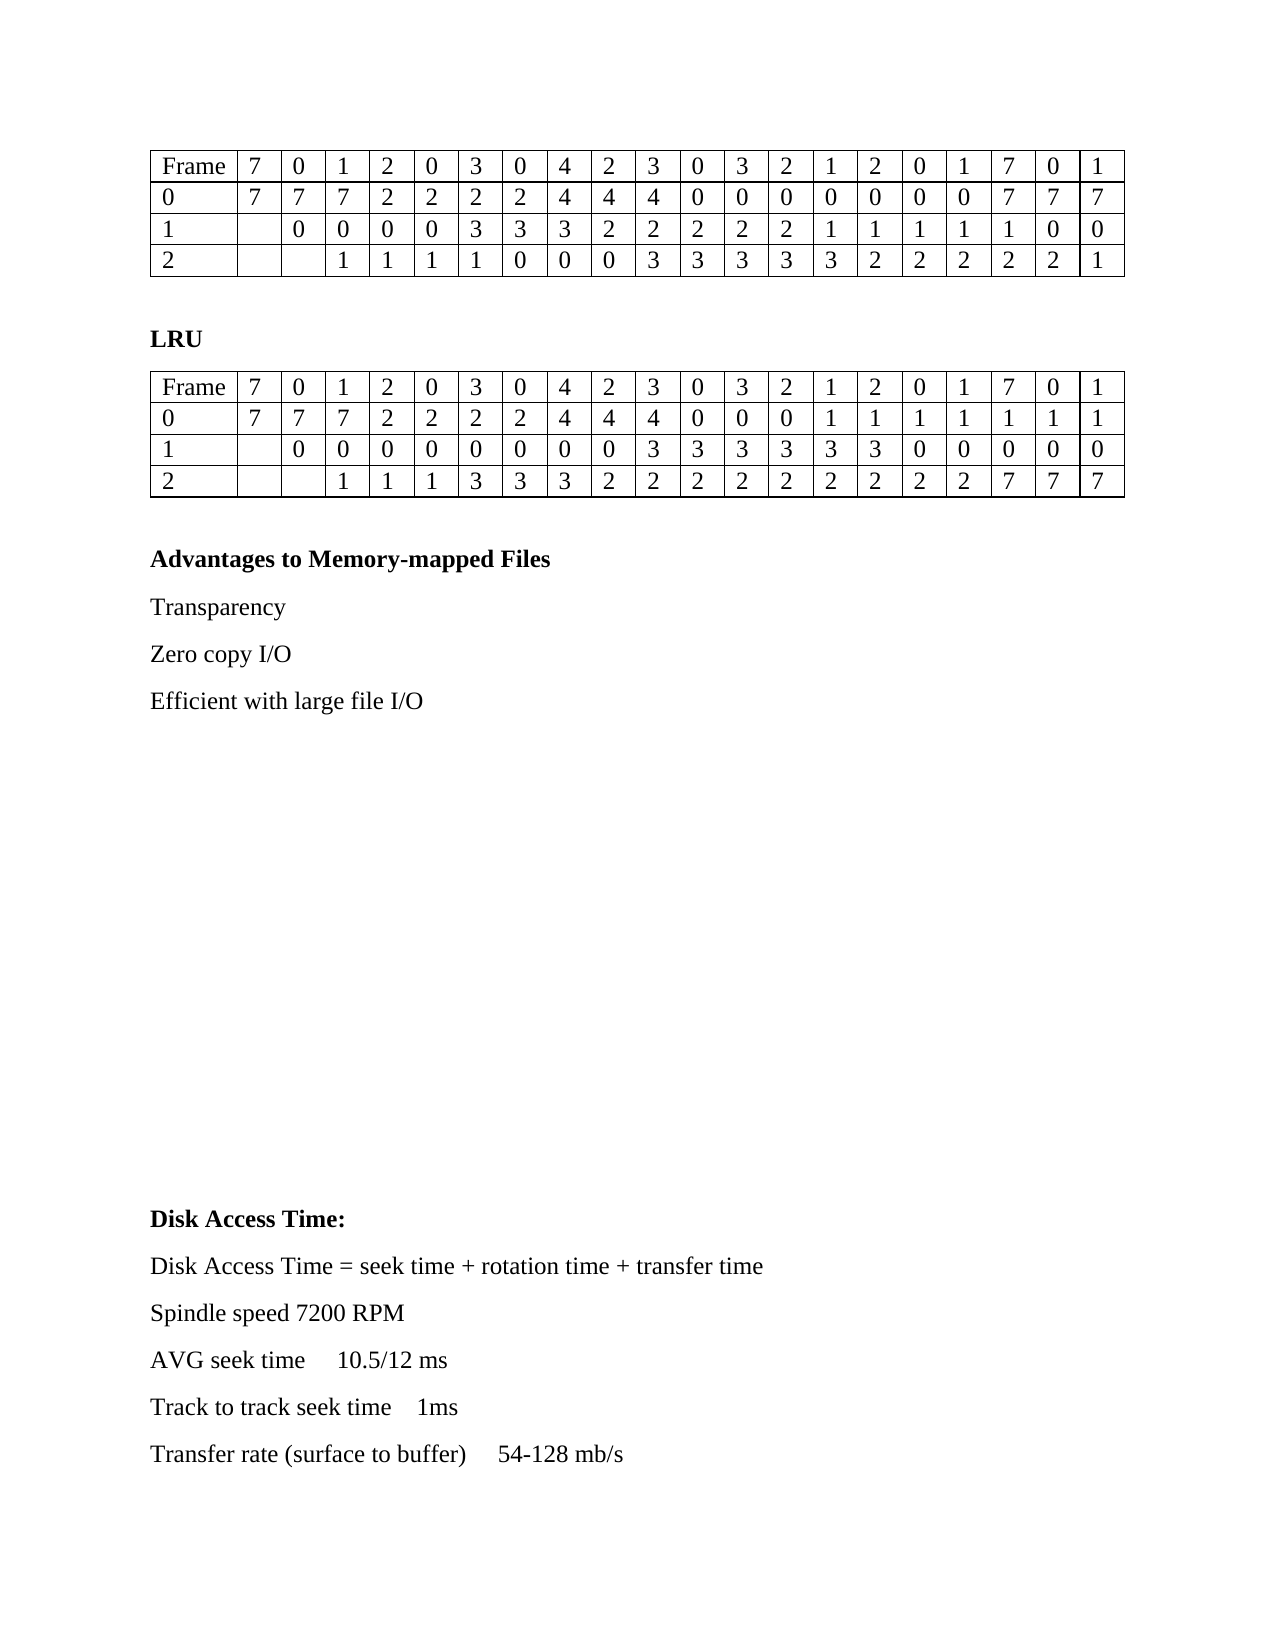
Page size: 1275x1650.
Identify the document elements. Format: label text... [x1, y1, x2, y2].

table_header 0 [415, 151, 458, 181]
table_cell 0 [1081, 214, 1124, 244]
table_cell 2 [858, 245, 902, 276]
table_header 0 [503, 151, 547, 181]
table_cell 0 [326, 214, 369, 244]
table_header 3 [725, 372, 768, 402]
table_cell 0 [992, 435, 1035, 465]
table_cell 1 [151, 214, 237, 244]
table_cell 0 [1036, 435, 1079, 465]
table_header 0 [282, 151, 325, 181]
text Track to track seek time 1ms [150, 1392, 1125, 1421]
table_cell 1 [326, 245, 369, 276]
table_cell 7 [326, 183, 369, 213]
table_cell 0 [151, 183, 237, 213]
table_cell 2 [503, 403, 547, 433]
table_header 2 [592, 151, 635, 181]
table_cell 1 [903, 403, 946, 433]
table_cell 0 [459, 435, 502, 465]
table_cell 3 [769, 435, 813, 465]
table_cell 7 [282, 403, 325, 433]
table_cell 1 [326, 466, 369, 496]
table_cell 4 [548, 183, 591, 213]
table_cell 4 [636, 183, 680, 213]
table_cell 2 [370, 183, 414, 213]
table_cell 4 [592, 183, 635, 213]
table_header 1 [326, 372, 369, 402]
table_cell 0 [814, 183, 857, 213]
table_header 2 [592, 372, 635, 402]
table_cell 3 [858, 435, 902, 465]
table_cell 2 [947, 466, 991, 496]
table_cell 2 [858, 466, 902, 496]
table_header 0 [415, 372, 458, 402]
table_cell 0 [415, 214, 458, 244]
table_header 1 [1081, 372, 1124, 402]
table_header 0 [503, 372, 547, 402]
table_cell 2 [636, 214, 680, 244]
table_cell 1 [151, 435, 237, 465]
table_cell 3 [636, 435, 680, 465]
table_cell 7 [1081, 466, 1124, 496]
table_header 4 [548, 151, 591, 181]
table_cell 2 [636, 466, 680, 496]
table_header 0 [282, 372, 325, 402]
table_header 1 [814, 372, 857, 402]
table_cell 3 [814, 245, 857, 276]
table_cell 1 [1036, 403, 1079, 433]
table_cell 0 [769, 183, 813, 213]
table_cell 7 [992, 466, 1035, 496]
table_cell 1 [415, 245, 458, 276]
table_header 2 [370, 372, 414, 402]
text Spindle speed 7200 RPM [150, 1298, 1125, 1327]
table_cell 1 [370, 245, 414, 276]
table_cell 3 [548, 466, 591, 496]
table_header 3 [459, 151, 502, 181]
table_cell 3 [636, 245, 680, 276]
table_header 3 [725, 151, 768, 181]
table_cell 1 [947, 214, 991, 244]
table_cell 3 [681, 245, 724, 276]
table_cell 1 [459, 245, 502, 276]
table_cell 1 [992, 403, 1035, 433]
table_cell [282, 245, 325, 276]
table_cell 0 [503, 245, 547, 276]
table_cell 0 [947, 435, 991, 465]
table_cell 0 [903, 183, 946, 213]
table_header 3 [636, 151, 680, 181]
table_cell [238, 245, 281, 276]
table_cell 0 [947, 183, 991, 213]
table_cell 2 [769, 214, 813, 244]
table_cell 0 [769, 403, 813, 433]
table_cell 2 [725, 466, 768, 496]
table_cell 2 [592, 214, 635, 244]
table_header 1 [947, 151, 991, 181]
table_cell [238, 435, 281, 465]
table_header 7 [238, 151, 281, 181]
table_cell 7 [326, 403, 369, 433]
table_cell 0 [1036, 214, 1079, 244]
table_cell 2 [947, 245, 991, 276]
table_header 3 [459, 372, 502, 402]
table_header Frame [151, 372, 237, 402]
table_cell 0 [681, 403, 724, 433]
table_cell 4 [592, 403, 635, 433]
table_cell 0 [725, 183, 768, 213]
table_cell 0 [282, 435, 325, 465]
table_cell 2 [151, 245, 237, 276]
table_cell 2 [151, 466, 237, 496]
table_cell 0 [151, 403, 237, 433]
table_header 1 [326, 151, 369, 181]
table_cell 2 [681, 214, 724, 244]
table_cell 0 [592, 245, 635, 276]
table_cell 7 [282, 183, 325, 213]
table_cell 0 [415, 435, 458, 465]
table_cell 2 [415, 403, 458, 433]
table_cell 3 [725, 245, 768, 276]
table_cell 1 [992, 214, 1035, 244]
table_header 0 [1036, 151, 1079, 181]
text Transparency [150, 592, 1125, 620]
table_cell 1 [415, 466, 458, 496]
table_header 2 [769, 151, 813, 181]
table_cell 2 [459, 183, 502, 213]
table_cell 0 [370, 435, 414, 465]
table_header 1 [814, 151, 857, 181]
table_cell 3 [769, 245, 813, 276]
table_cell 2 [1036, 245, 1079, 276]
table_cell 0 [1081, 435, 1124, 465]
table_cell 2 [415, 183, 458, 213]
table_cell 7 [238, 183, 281, 213]
text Zero copy I/O [150, 639, 1125, 667]
table_cell 1 [1081, 245, 1124, 276]
table_cell [238, 466, 281, 496]
text Disk Access Time: [150, 1204, 1125, 1232]
table_header 7 [992, 151, 1035, 181]
table_cell 1 [814, 214, 857, 244]
table_cell 0 [903, 435, 946, 465]
table_cell 7 [1036, 466, 1079, 496]
table_cell 2 [903, 466, 946, 496]
table_cell 2 [459, 403, 502, 433]
text Disk Access Time = seek time + rotation time + transfer time [150, 1251, 1125, 1279]
table_cell 0 [592, 435, 635, 465]
table_cell 1 [903, 214, 946, 244]
text Advantages to Memory-mapped Files [150, 544, 1125, 573]
table_cell 3 [503, 214, 547, 244]
table_header 2 [858, 151, 902, 181]
table_cell 0 [858, 183, 902, 213]
table_cell 2 [814, 466, 857, 496]
table_cell 7 [1036, 183, 1079, 213]
table_header 7 [238, 372, 281, 402]
table_cell 3 [459, 466, 502, 496]
table_cell 1 [858, 214, 902, 244]
table_cell 4 [636, 403, 680, 433]
table_cell 4 [548, 403, 591, 433]
table_cell 0 [725, 403, 768, 433]
table_cell 3 [503, 466, 547, 496]
table_cell 0 [503, 435, 547, 465]
table_header 3 [636, 372, 680, 402]
table_header 2 [769, 372, 813, 402]
table_cell 2 [503, 183, 547, 213]
table_header 0 [681, 151, 724, 181]
table_cell [282, 466, 325, 496]
table_cell 2 [725, 214, 768, 244]
table_header 1 [1081, 151, 1124, 181]
table_cell 2 [592, 466, 635, 496]
table_cell 3 [548, 214, 591, 244]
table_cell 2 [681, 466, 724, 496]
table_header 0 [903, 151, 946, 181]
table_header Frame [151, 151, 237, 181]
table_header 0 [1036, 372, 1079, 402]
table_cell 0 [681, 183, 724, 213]
table_cell 2 [903, 245, 946, 276]
table_cell 1 [858, 403, 902, 433]
table_cell 3 [814, 435, 857, 465]
text AVG seek time 10.5/12 ms [150, 1345, 1125, 1374]
table_cell 2 [992, 245, 1035, 276]
table_cell 1 [814, 403, 857, 433]
table_header 7 [992, 372, 1035, 402]
table_cell 3 [459, 214, 502, 244]
table_header 2 [370, 151, 414, 181]
table_cell 7 [238, 403, 281, 433]
text LRU [150, 324, 1125, 352]
table_cell 0 [548, 435, 591, 465]
table_cell 3 [681, 435, 724, 465]
table_cell 1 [1081, 403, 1124, 433]
table_header 0 [903, 372, 946, 402]
table_cell 0 [548, 245, 591, 276]
table_cell 1 [370, 466, 414, 496]
text Efficient with large file I/O [150, 686, 1125, 714]
table_cell 2 [769, 466, 813, 496]
table_cell [238, 214, 281, 244]
table_cell 0 [370, 214, 414, 244]
table_header 4 [548, 372, 591, 402]
table_cell 0 [326, 435, 369, 465]
table_header 0 [681, 372, 724, 402]
table_cell 7 [992, 183, 1035, 213]
table_cell 2 [370, 403, 414, 433]
text Transfer rate (surface to buffer) 54-128 mb/s [150, 1439, 1125, 1468]
table_cell 7 [1081, 183, 1124, 213]
table_cell 0 [282, 214, 325, 244]
table_cell 1 [947, 403, 991, 433]
table_header 2 [858, 372, 902, 402]
table_header 1 [947, 372, 991, 402]
table_cell 3 [725, 435, 768, 465]
